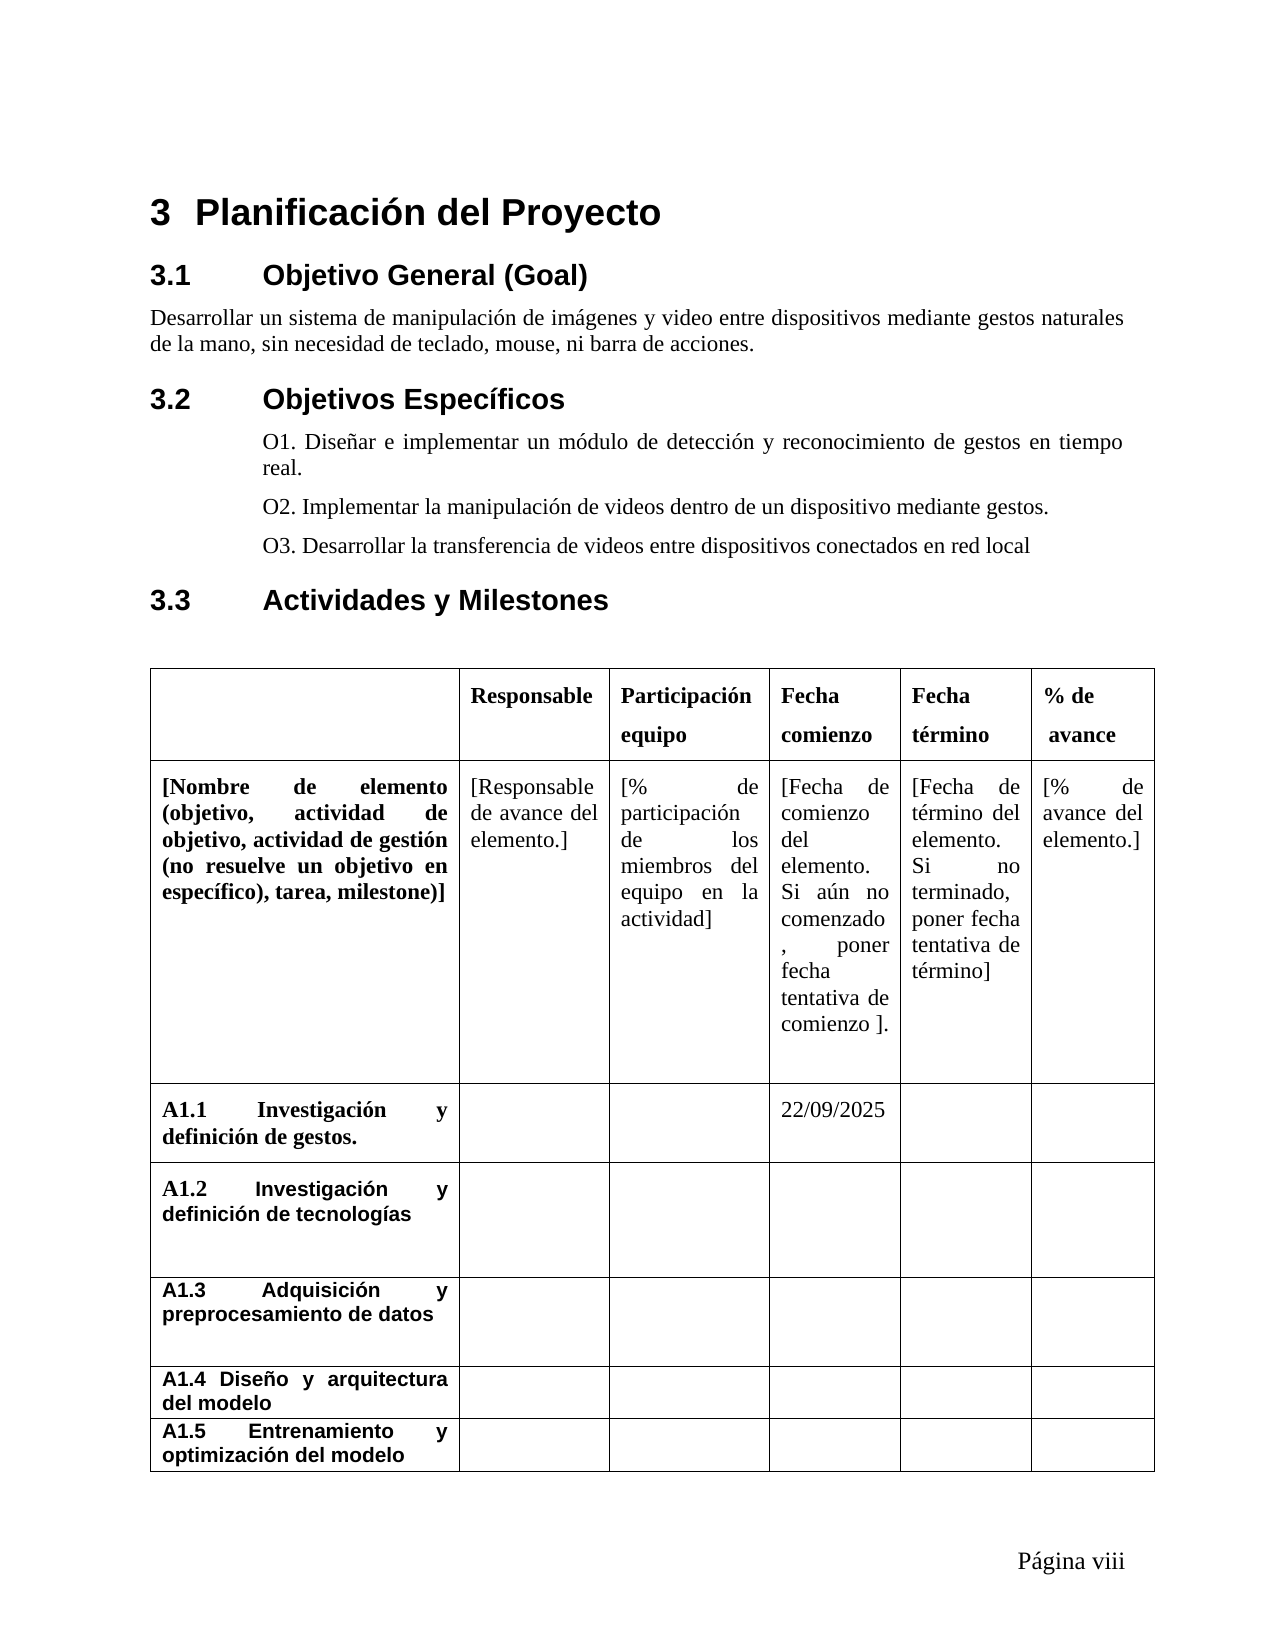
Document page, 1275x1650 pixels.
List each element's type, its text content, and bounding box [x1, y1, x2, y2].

subtitle Planificación del Proyecto [150, 190, 1125, 233]
table_cell [770, 1278, 900, 1366]
table_cell [460, 1084, 609, 1162]
text O3. Desarrollar la transferencia de videos entre dispositivos conectados en red local [262, 532, 1125, 558]
table_cell [901, 1367, 1031, 1418]
subtitle Objetivo General (Goal) [150, 258, 1125, 292]
table_cell [% de participación de los miembros del equipo en la actividad] [610, 761, 769, 1083]
text O2. Implementar la manipulación de videos dentro de un dispositivo mediante gestos. [262, 493, 1125, 519]
text O1. Diseñar e implementar un módulo de detección y reconocimiento de gestos en tiempo real. [262, 428, 1125, 481]
table_cell [1032, 1419, 1154, 1471]
table_header Fecha comienzo [770, 669, 900, 759]
table_header % de avance [1032, 669, 1154, 759]
table_cell A1.1 Investigación y definición de gestos. [151, 1084, 459, 1162]
table_cell A1.4 Diseño y arquitectura del modelo [151, 1367, 459, 1418]
table_cell [460, 1278, 609, 1366]
table_cell [901, 1084, 1031, 1162]
table_cell [770, 1367, 900, 1418]
table_cell [Fecha de término del elemento. Si no terminado, poner fecha tentativa de término] [901, 761, 1031, 1083]
table_cell [1032, 1278, 1154, 1366]
table_cell A1.5 Entrenamiento y optimización del modelo [151, 1419, 459, 1471]
table_cell 22/09/2025 [770, 1084, 900, 1162]
table_cell [770, 1163, 900, 1277]
table_cell [Nombre de elemento (objetivo, actividad de objetivo, actividad de gestión (no resuelve un objetivo en específico), tarea, milestone)] [151, 761, 459, 1083]
table_cell [610, 1278, 769, 1366]
table_cell [Fecha de comienzo del elemento. Si aún no comenzado, poner fecha tentativa de comienzo ]. [770, 761, 900, 1083]
table_cell [610, 1419, 769, 1471]
subtitle Actividades y Milestones [150, 583, 1125, 617]
table_cell [460, 1367, 609, 1418]
table_cell [901, 1278, 1031, 1366]
table_cell [% de avance del elemento.] [1032, 761, 1154, 1083]
subtitle Objetivos Específicos [150, 382, 1125, 415]
table_cell [Responsable de avance del elemento.] [460, 761, 609, 1083]
table_cell [460, 1163, 609, 1277]
table_cell [770, 1419, 900, 1471]
table_cell [1032, 1163, 1154, 1277]
table_cell [1032, 1084, 1154, 1162]
table_cell [901, 1419, 1031, 1471]
table_cell [460, 1419, 609, 1471]
text Desarrollar un sistema de manipulación de imágenes y video entre dispositivos mediante gestos naturales de la mano, sin necesidad de teclado, mouse, ni barra de acciones. [150, 304, 1125, 357]
table_header Responsable [460, 669, 609, 759]
table_cell [1032, 1367, 1154, 1418]
table_cell [610, 1367, 769, 1418]
table_cell [901, 1163, 1031, 1277]
table_cell A1.3 Adquisición y preprocesamiento de datos [151, 1278, 459, 1366]
table_cell A1.2 Investigación y definición de tecnologías [151, 1163, 459, 1277]
table_header [151, 669, 459, 759]
table_header Fecha término [901, 669, 1031, 759]
table_cell [610, 1084, 769, 1162]
table_header Participación equipo [610, 669, 769, 759]
table_cell [610, 1163, 769, 1277]
